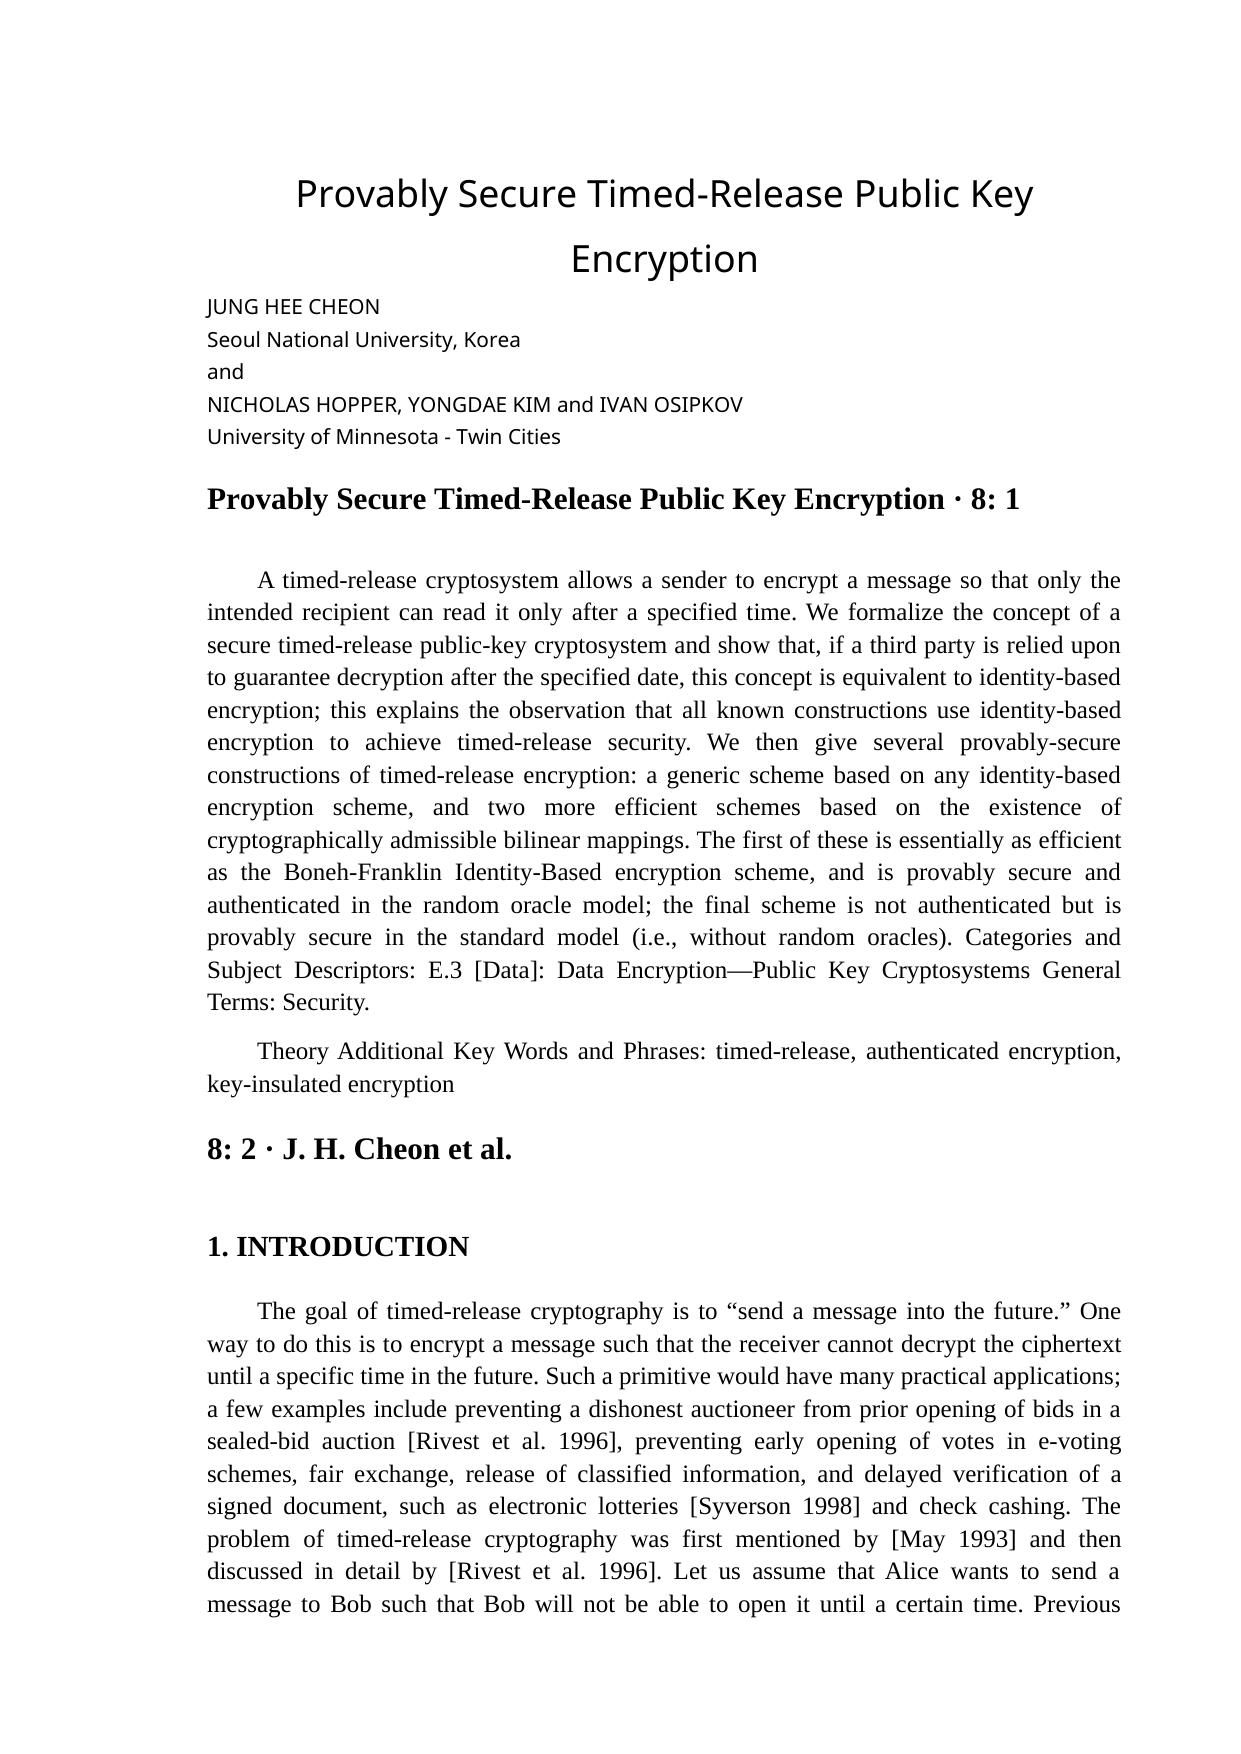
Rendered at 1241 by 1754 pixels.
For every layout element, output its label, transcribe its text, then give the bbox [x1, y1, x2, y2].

text Provably Secure Timed-Release Public Key Encryption [207, 161, 1122, 291]
text University of Minnesota - Twin Cities [207, 421, 1122, 453]
text 1. INTRODUCTION [207, 1213, 1122, 1278]
text Seoul National University, Korea [207, 323, 1122, 356]
text 8: 2 · J. H. Cheon et al. [207, 1116, 1122, 1181]
text and [207, 356, 1122, 388]
text A timed-release cryptosystem allows a sender to encrypt a message so that only the intended recipient can read it only after a specified time. We formalize the concept of a secure timed-release public-key cryptosystem and show that, if a third party is relied upon to guarantee decryption after the specified date, this concept is equivalent to identity-based encryption; this explains the observation that all known constructions use identity-based encryption to achieve timed-release security. We then give several provably-secure constructions of timed-release encryption: a generic scheme based on any identity-based encryption scheme, and two more efficient schemes based on the existence of cryptographically admissible bilinear mappings. The first of these is essentially as efficient as the Boneh-Franklin Identity-Based encryption scheme, and is provably secure and authenticated in the random oracle model; the final scheme is not authenticated but is provably secure in the standard model (i.e., without random oracles). Categories and Subject Descriptors: E.3 [Data]: Data Encryption—Public Key Cryptosystems General Terms: Security. [207, 563, 1122, 1018]
text NICHOLAS HOPPER, YONGDAE KIM and IVAN OSIPKOV [207, 388, 1122, 421]
text Theory Additional Key Words and Phrases: timed-release, authenticated encryption, key-insulated encryption [207, 1034, 1122, 1099]
text Provably Secure Timed-Release Public Key Encryption · 8: 1 [207, 466, 1122, 531]
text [207, 1294, 1122, 1619]
text JUNG HEE CHEON [207, 291, 1122, 323]
